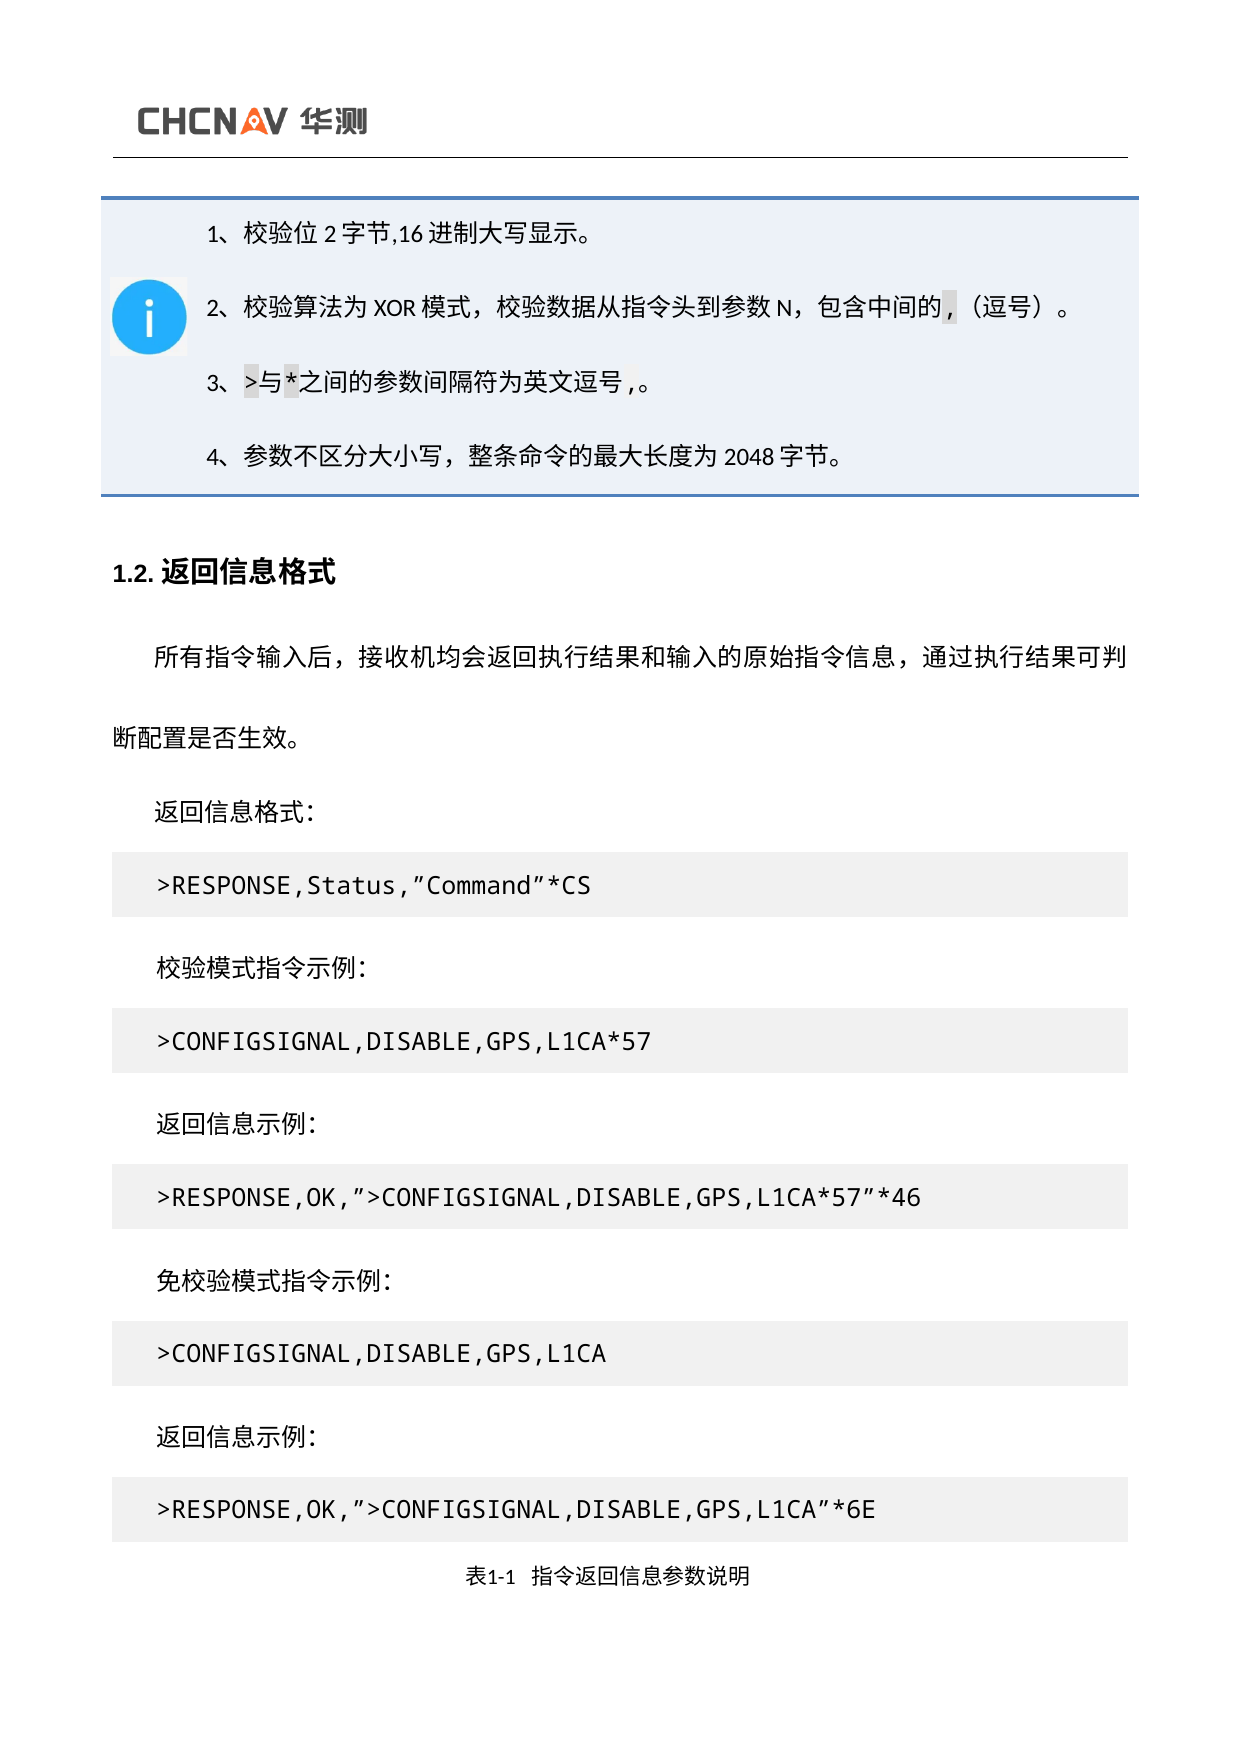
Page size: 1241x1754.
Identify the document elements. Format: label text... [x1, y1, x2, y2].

list 返回信息格式： [112, 778, 1128, 843]
text 返回信息示例： [112, 1403, 1128, 1468]
table_header 1、校验位2字节,16进制大写显示。 2、校验算法为XOR模式，校验数据从指令头到参数N，包含中间的,（逗号）。 3、>与*之间的参数间隔符为英文逗号,。 4、参数不区分大小写，整条命令的最大长度为2048字节。 [101, 200, 1139, 494]
picture [112, 88, 386, 155]
subtitle 返回信息格式 [112, 537, 1128, 602]
text 免校验模式指令示例： [112, 1247, 1128, 1312]
text >CONFIGSIGNAL,DISABLE,GPS,L1CA*57 [112, 1008, 1128, 1073]
text >RESPONSE,OK,”>CONFIGSIGNAL,DISABLE,GPS,L1CA”*6E [112, 1477, 1128, 1542]
text >RESPONSE,OK,”>CONFIGSIGNAL,DISABLE,GPS,L1CA*57”*46 [112, 1164, 1128, 1229]
text 指令返回信息参数说明 [112, 1559, 1128, 1591]
text >CONFIGSIGNAL,DISABLE,GPS,L1CA [112, 1321, 1128, 1386]
picture [110, 277, 188, 356]
list 所有指令输入后，接收机均会返回执行结果和输入的原始指令信息，通过执行结果可判断配置是否生效。 [112, 623, 1128, 769]
text 校验模式指令示例： [112, 934, 1128, 999]
list >RESPONSE,Status,”Command”*CS [112, 852, 1128, 917]
text 返回信息示例： [112, 1091, 1128, 1156]
